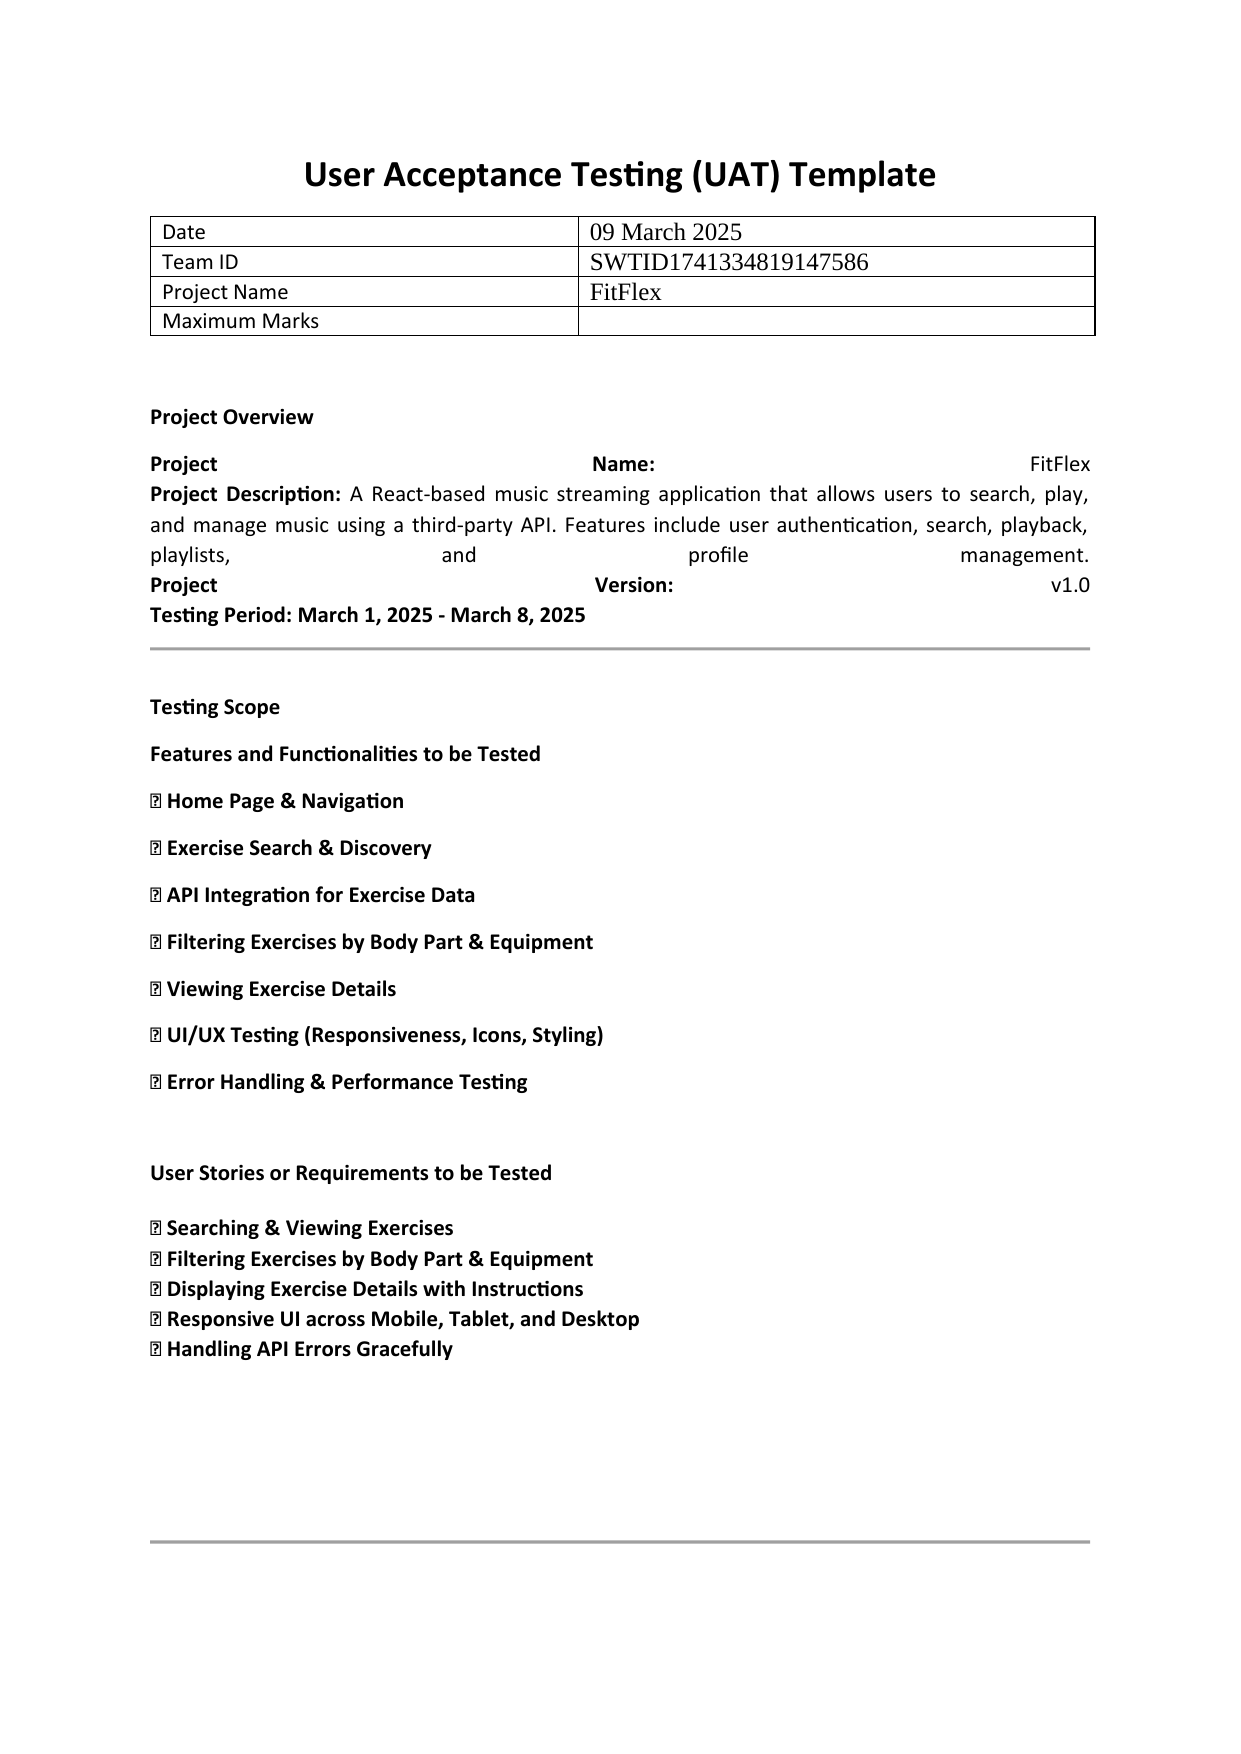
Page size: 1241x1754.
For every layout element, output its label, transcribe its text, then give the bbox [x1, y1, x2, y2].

text User Stories or Requirements to be Tested [150, 1158, 1090, 1186]
table_header Date [151, 217, 578, 246]
table_cell Maximum Marks [151, 307, 578, 335]
text ✅ Home Page & Navigation [150, 786, 1090, 814]
text ✅ Viewing Exercise Details [150, 974, 1090, 1002]
table_header 09 March 2025 [579, 217, 1094, 246]
text User Acceptance Testing (UAT) Template [150, 150, 1090, 196]
table_cell [579, 307, 1094, 335]
text ✅ Exercise Search & Discovery [150, 833, 1090, 861]
table_cell SWTID1741334819147586 [579, 247, 1094, 276]
text ✅ UI/UX Testing (Responsiveness, Icons, Styling) [150, 1021, 1090, 1048]
text ✅ Error Handling & Performance Testing [150, 1067, 1090, 1095]
text Features and Functionalities to be Tested [150, 739, 1090, 767]
table_cell Project Name [151, 277, 578, 306]
text ✅ Filtering Exercises by Body Part & Equipment [150, 927, 1090, 955]
text Project Name: FitFlex Project Description: A React-based music streaming application that allows users to search, play, and manage music using a third-party API. Features include user authentication, search, playback, playlists, and profile management. Project Version: v1.0 Testing Period: March 1, 2025 - March 8, 2025 [150, 449, 1090, 628]
table_cell Team ID [151, 247, 578, 276]
text Testing Scope [150, 692, 1090, 720]
text Project Overview [150, 402, 1090, 431]
table_cell FitFlex [579, 277, 1094, 306]
text ✅ API Integration for Exercise Data [150, 880, 1090, 908]
text 📌 Searching & Viewing Exercises 📌 Filtering Exercises by Body Part & Equipment 📌 Displaying Exercise Details with Instructions 📌 Responsive UI across Mobile, Tablet, and Desktop 📌 Handling API Errors Gracefully [150, 1213, 1090, 1362]
